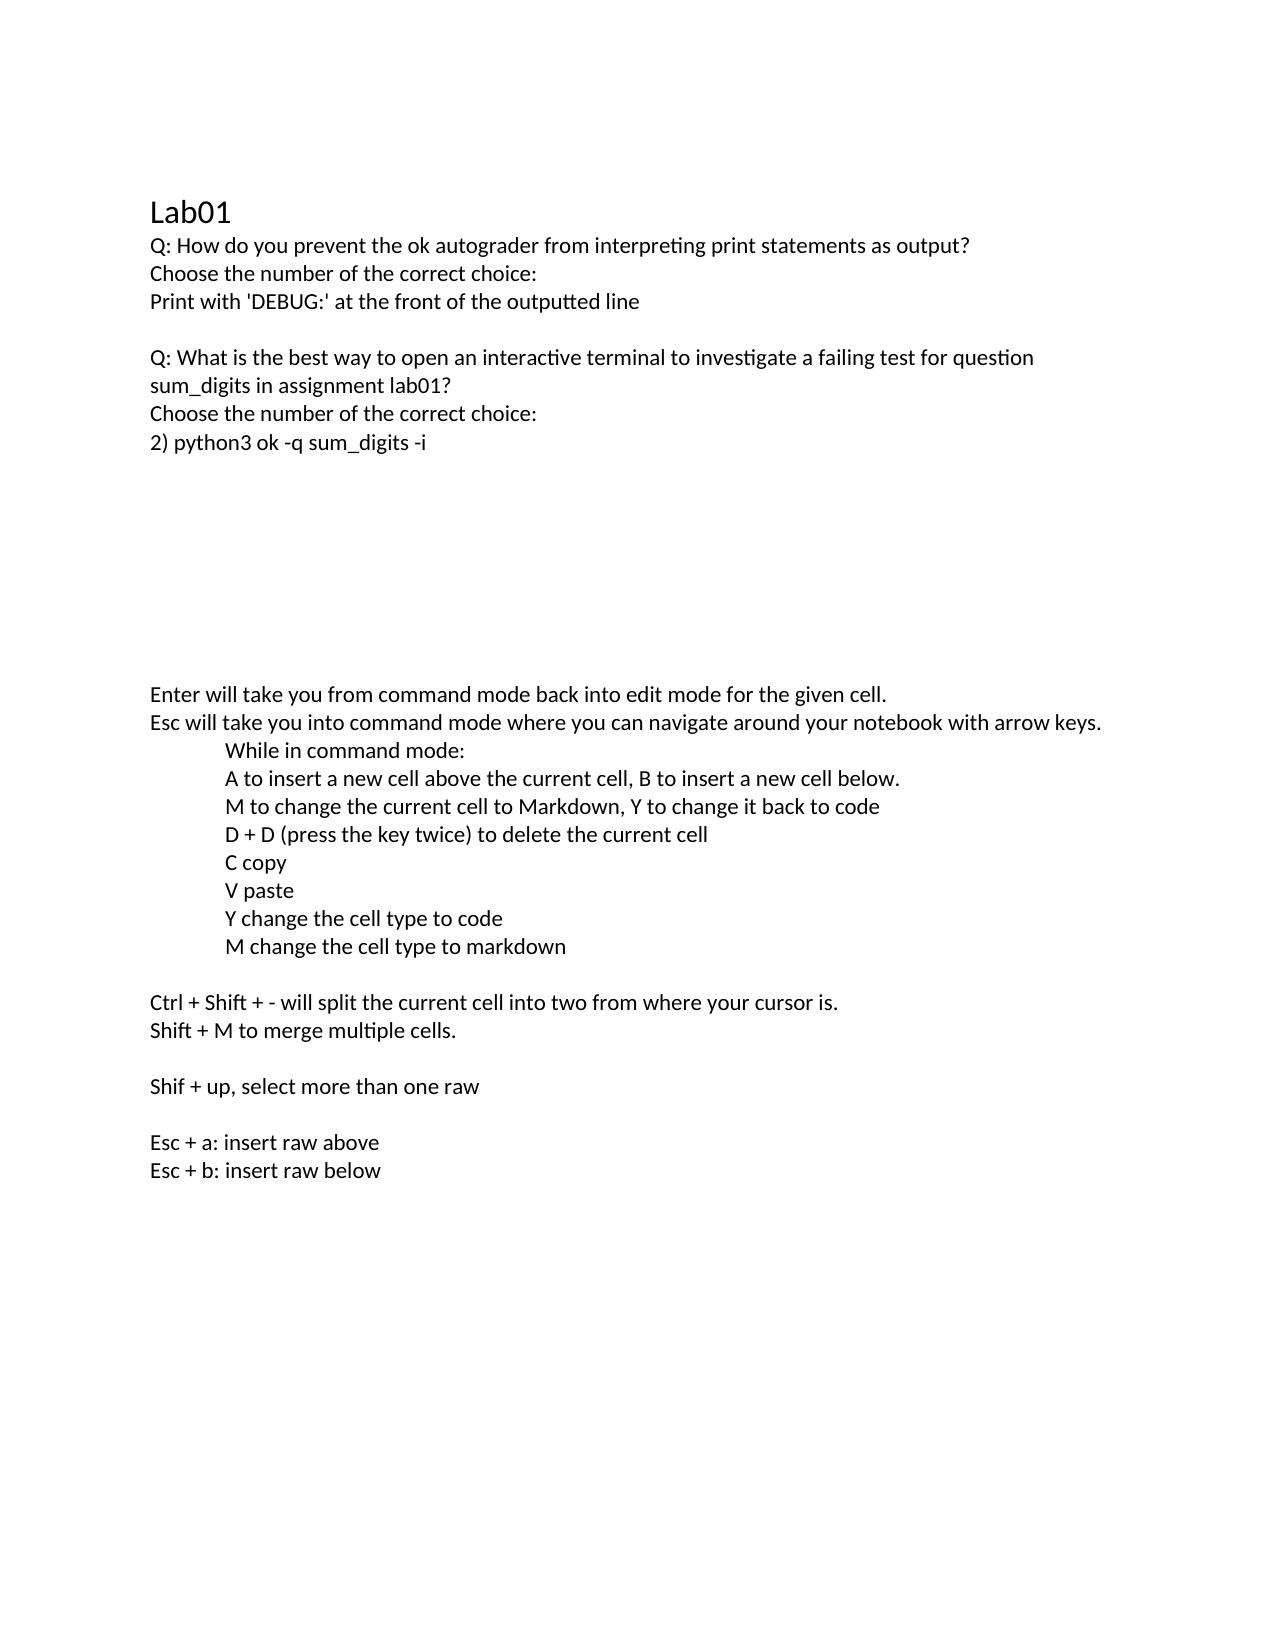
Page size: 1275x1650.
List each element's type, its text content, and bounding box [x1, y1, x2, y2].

text Choose the number of the correct choice: [150, 399, 1125, 428]
text Choose the number of the correct choice: [150, 259, 1125, 287]
text Lab01 [150, 191, 1125, 231]
text Q: What is the best way to open an interactive terminal to investigate a failing test for question sum_digits in assignment lab01? [150, 343, 1125, 399]
text Esc + b: insert raw below [150, 1156, 1125, 1184]
text Q: How do you prevent the ok autograder from interpreting print statements as output? [150, 231, 1125, 259]
text Enter will take you from command mode back into edit mode for the given cell. [150, 680, 1125, 708]
text A to insert a new cell above the current cell, B to insert a new cell below. [225, 764, 1125, 792]
text Ctrl + Shift + - will split the current cell into two from where your cursor is. [150, 988, 1125, 1016]
text Print with 'DEBUG:' at the front of the outputted line [150, 287, 1125, 316]
text Shift + M to merge multiple cells. [150, 1016, 1125, 1044]
text Esc + a: insert raw above [150, 1128, 1125, 1156]
text V paste [225, 876, 1125, 904]
text Esc will take you into command mode where you can navigate around your notebook with arrow keys. [150, 708, 1125, 736]
text M to change the current cell to Markdown, Y to change it back to code [225, 792, 1125, 820]
text Shif + up, select more than one raw [150, 1072, 1125, 1100]
text While in command mode: [225, 736, 1125, 764]
text C copy [225, 848, 1125, 876]
text D + D (press the key twice) to delete the current cell [225, 820, 1125, 848]
text M change the cell type to markdown [225, 932, 1125, 960]
text 2) python3 ok -q sum_digits -i [150, 428, 1125, 456]
text Y change the cell type to code [225, 904, 1125, 932]
